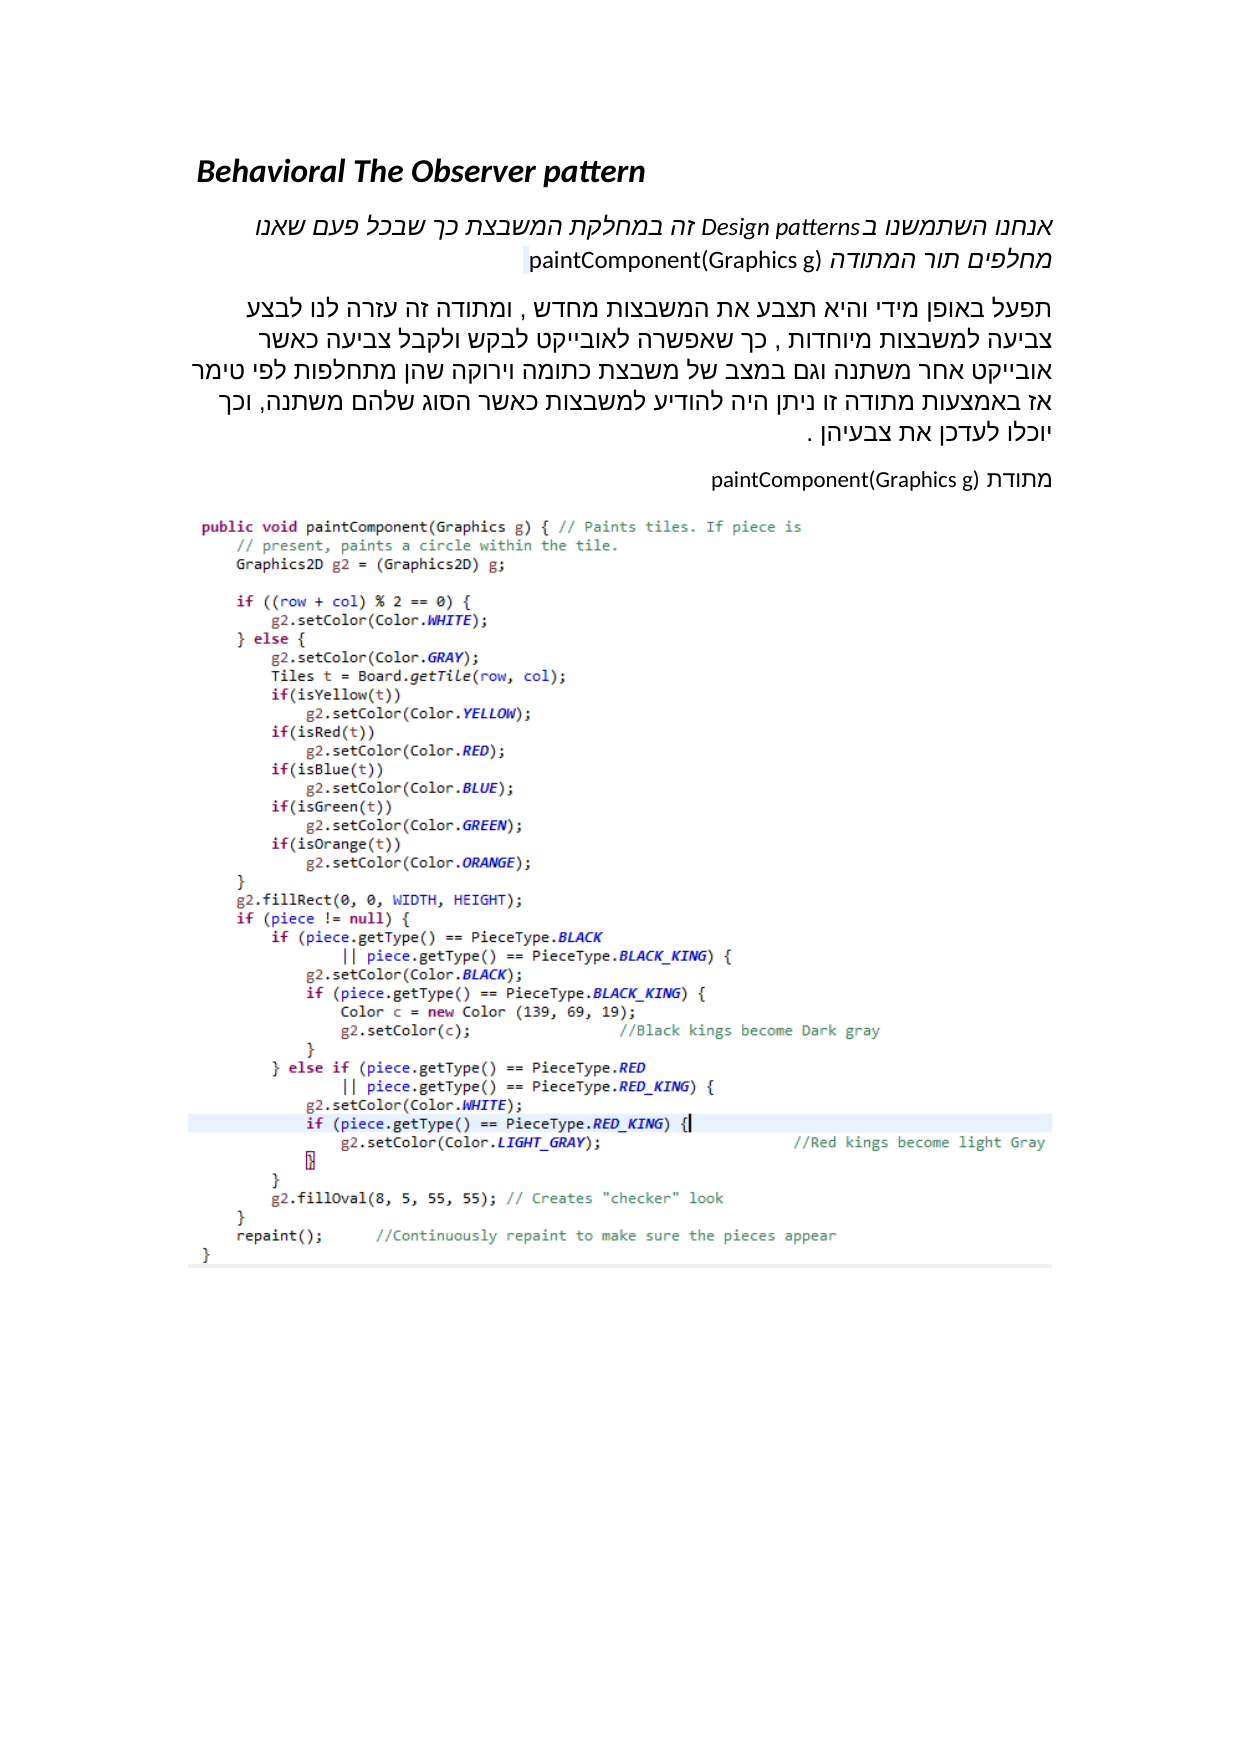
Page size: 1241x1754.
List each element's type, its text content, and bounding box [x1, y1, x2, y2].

text אנחנו השתמשנו בDesign patterns זה במחלקת המשבצת כך שבכל פעם שאנו מחלפים תור המתודה paintComponent(Graphics g) [187, 211, 1053, 274]
picture [188, 512, 1053, 1268]
text Behavioral The Observer pattern [187, 150, 1053, 191]
text מתודת paintComponent(Graphics g) [187, 465, 1053, 493]
text תפעל באופן מידי והיא תצבע את המשבצות מחדש , ומתודה זה עזרה לנו לבצע צביעה למשבצות מיוחדות , כך שאפשרה לאובייקט לבקש ולקבל צביעה כאשר אובייקט אחר משתנה וגם במצב של משבצת כתומה וירוקה שהן מתחלפות לפי טימר אז באמצעות מתודה זו ניתן היה להודיע למשבצות כאשר הסוג שלהם משתנה, וכך יוכלו לעדכן את צבעיהן . [187, 293, 1053, 446]
